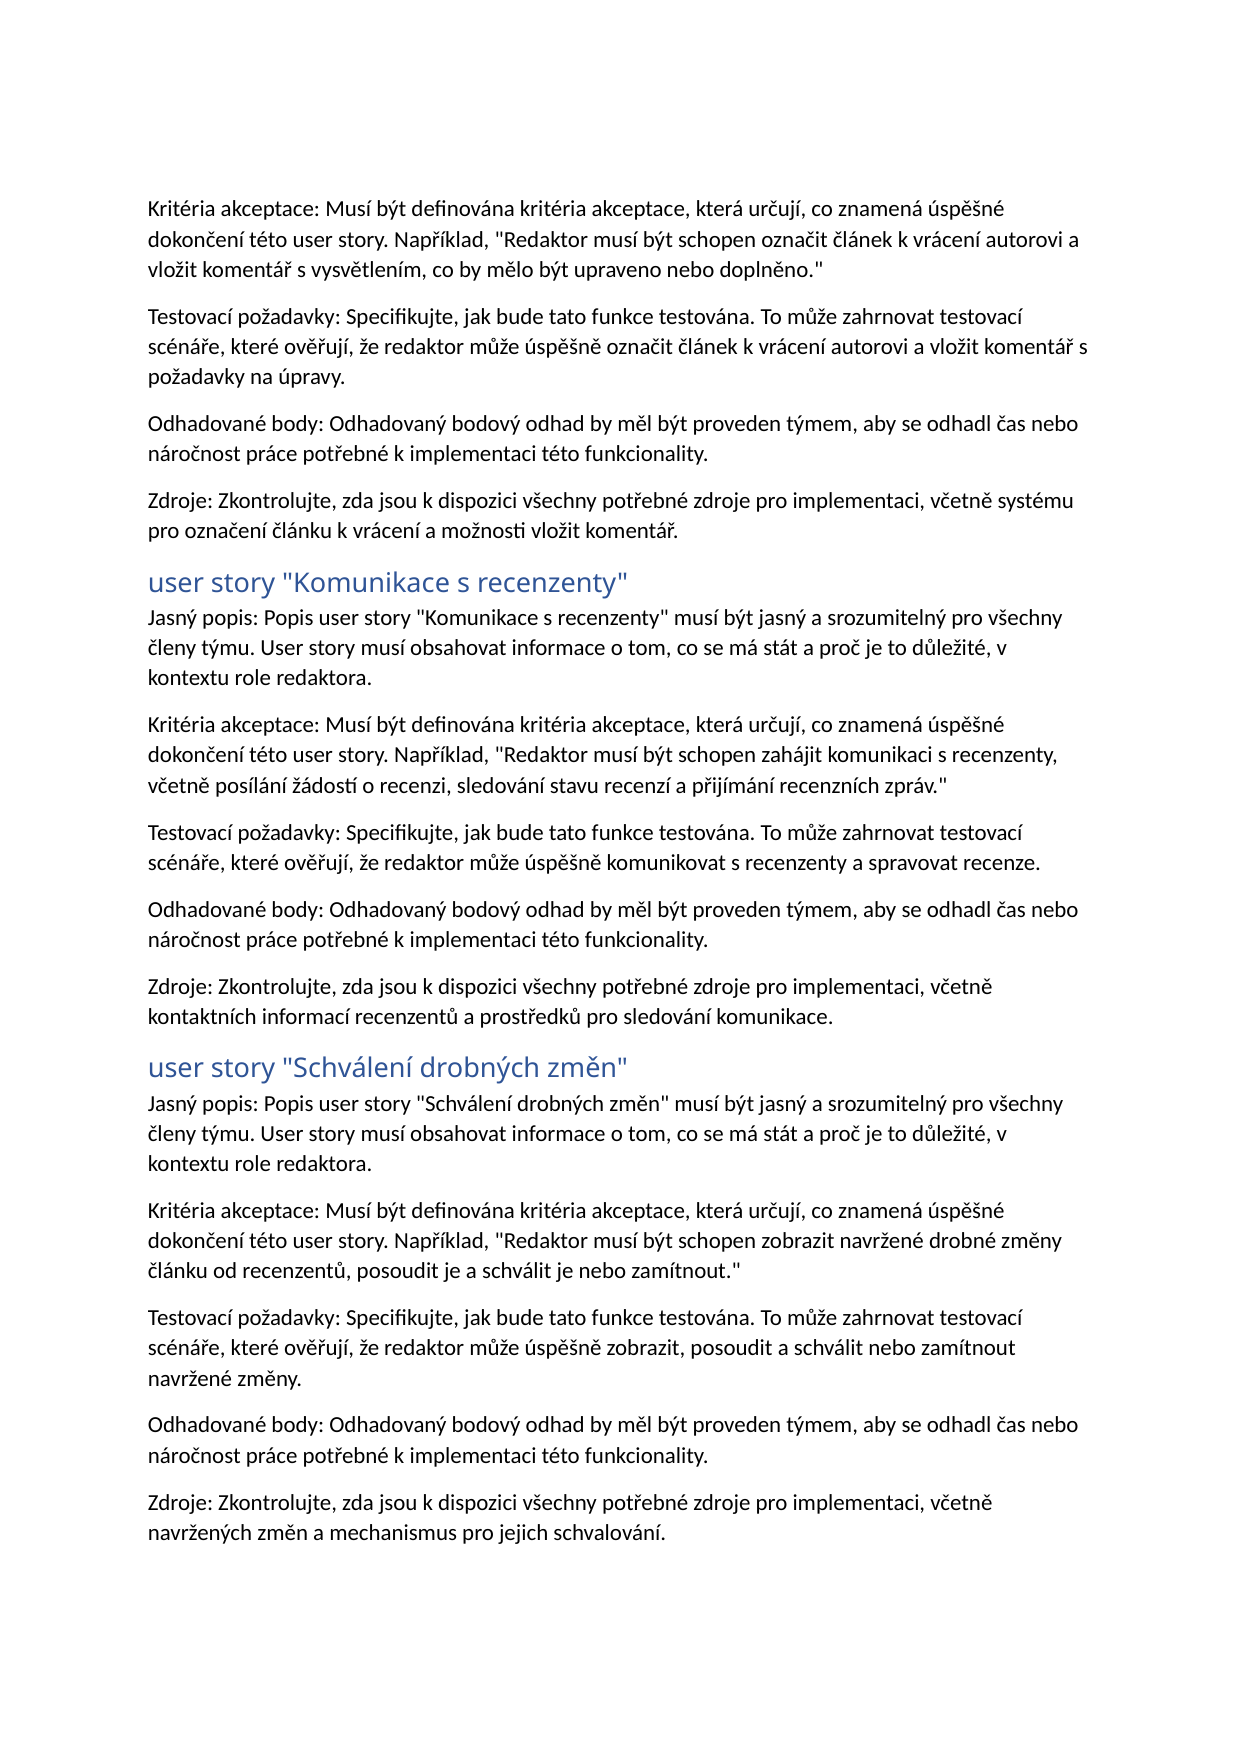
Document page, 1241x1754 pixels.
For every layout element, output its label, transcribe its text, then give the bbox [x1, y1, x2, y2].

text Testovací požadavky: Specifikujte, jak bude tato funkce testována. To může zahrnovat testovací scénáře, které ověřují, že redaktor může úspěšně zobrazit, posoudit a schválit nebo zamítnout navržené změny. [148, 1303, 1093, 1392]
text Testovací požadavky: Specifikujte, jak bude tato funkce testována. To může zahrnovat testovací scénáře, které ověřují, že redaktor může úspěšně komunikovat s recenzenty a spravovat recenze. [148, 818, 1093, 876]
text Zdroje: Zkontrolujte, zda jsou k dispozici všechny potřebné zdroje pro implementaci, včetně systému pro označení článku k vrácení a možnosti vložit komentář. [148, 486, 1093, 544]
text Zdroje: Zkontrolujte, zda jsou k dispozici všechny potřebné zdroje pro implementaci, včetně navržených změn a mechanismus pro jejich schvalování. [148, 1488, 1093, 1546]
text Testovací požadavky: Specifikujte, jak bude tato funkce testována. To může zahrnovat testovací scénáře, které ověřují, že redaktor může úspěšně označit článek k vrácení autorovi a vložit komentář s požadavky na úpravy. [148, 302, 1093, 390]
text Zdroje: Zkontrolujte, zda jsou k dispozici všechny potřebné zdroje pro implementaci, včetně kontaktních informací recenzentů a prostředků pro sledování komunikace. [148, 972, 1093, 1030]
subtitle user story "Komunikace s recenzenty" [148, 563, 1093, 600]
text Jasný popis: Popis user story "Komunikace s recenzenty" musí být jasný a srozumitelný pro všechny členy týmu. User story musí obsahovat informace o tom, co se má stát a proč je to důležité, v kontextu role redaktora. [148, 603, 1093, 691]
subtitle user story "Schválení drobných změn" [148, 1049, 1093, 1086]
text Jasný popis: Popis user story "Schválení drobných změn" musí být jasný a srozumitelný pro všechny členy týmu. User story musí obsahovat informace o tom, co se má stát a proč je to důležité, v kontextu role redaktora. [148, 1089, 1093, 1177]
text Kritéria akceptace: Musí být definována kritéria akceptace, která určují, co znamená úspěšné dokončení této user story. Například, "Redaktor musí být schopen označit článek k vrácení autorovi a vložit komentář s vysvětlením, co by mělo být upraveno nebo doplněno." [148, 194, 1093, 283]
text Kritéria akceptace: Musí být definována kritéria akceptace, která určují, co znamená úspěšné dokončení této user story. Například, "Redaktor musí být schopen zobrazit navržené drobné změny článku od recenzentů, posoudit je a schválit je nebo zamítnout." [148, 1196, 1093, 1284]
text Kritéria akceptace: Musí být definována kritéria akceptace, která určují, co znamená úspěšné dokončení této user story. Například, "Redaktor musí být schopen zahájit komunikaci s recenzenty, včetně posílání žádostí o recenzi, sledování stavu recenzí a přijímání recenzních zpráv." [148, 710, 1093, 799]
